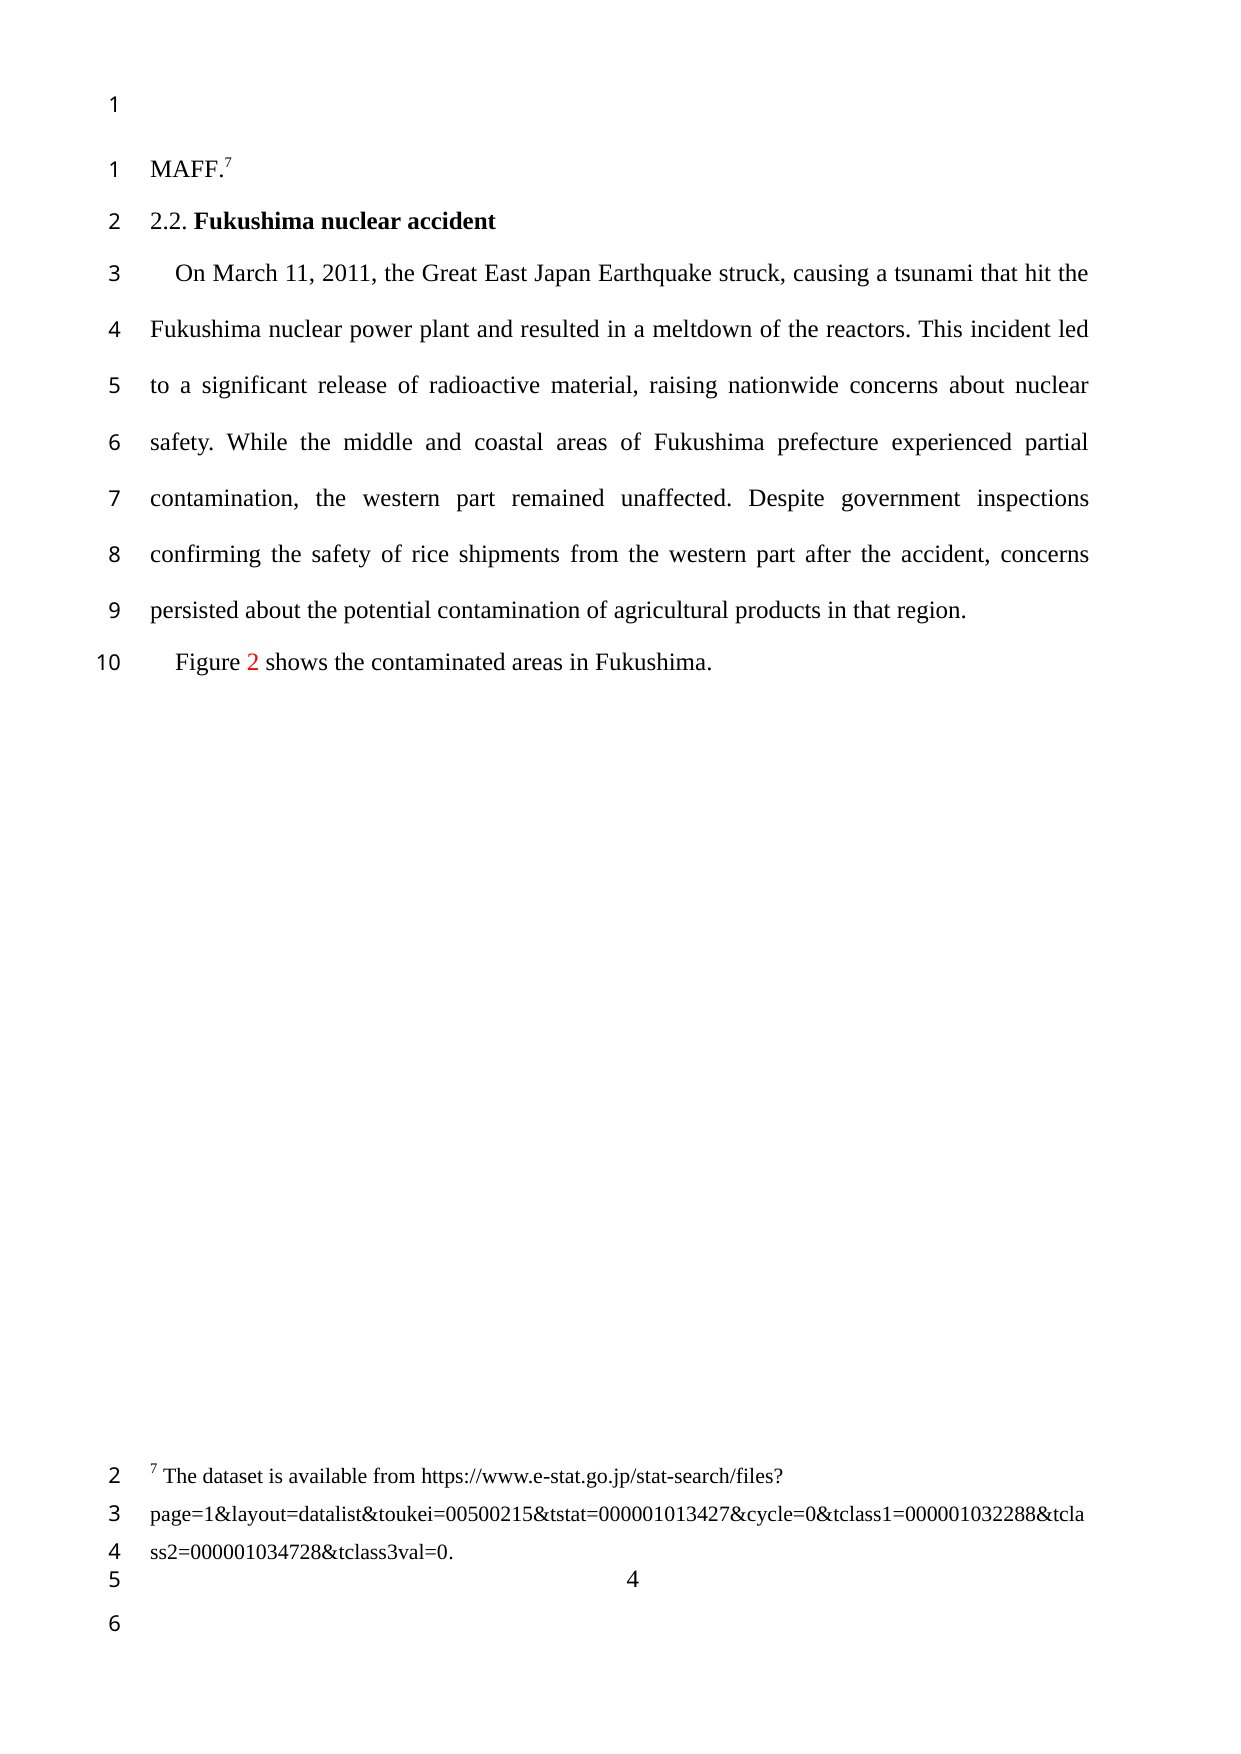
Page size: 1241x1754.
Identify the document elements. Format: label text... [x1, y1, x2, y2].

text On March 11, 2011, the Great East Japan Earthquake struck, causing a tsunami that hit the Fukushima nuclear power plant and resulted in a meltdown of the reactors. This incident led to a significant release of radioactive material, raising nationwide concerns about nuclear safety. While the middle and coastal areas of Fukushima prefecture experienced partial contamination, the western part remained unaffected. Despite government inspections confirming the safety of rice shipments from the western part after the accident, concerns persisted about the potential contamination of agricultural products in that region. [150, 254, 1090, 629]
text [150, 150, 1090, 187]
text Figure 2 shows the contaminated areas in Fukushima. [150, 643, 1090, 681]
text Fukushima nuclear accident [150, 202, 1090, 239]
